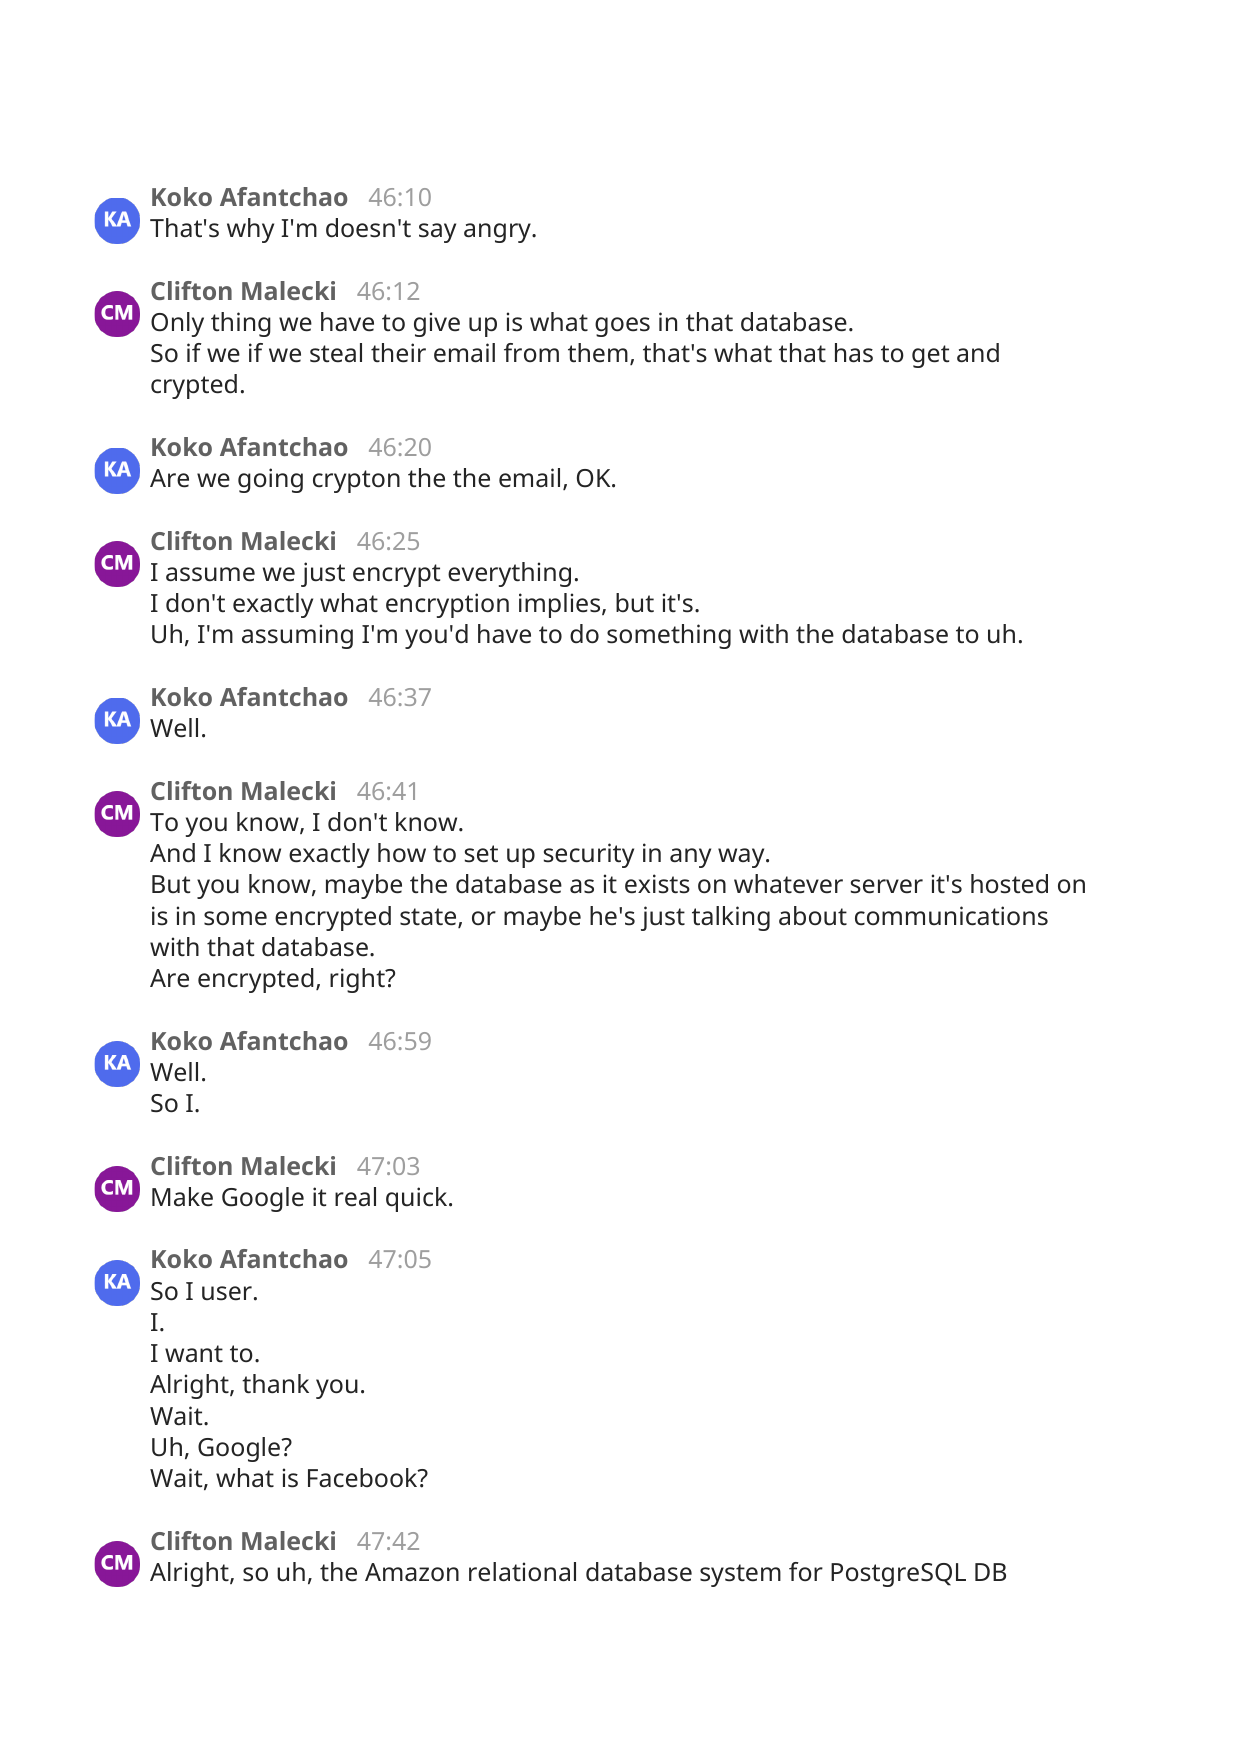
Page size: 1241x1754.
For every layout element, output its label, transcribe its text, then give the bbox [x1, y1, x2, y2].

text Clifton Malecki 46:12 Only thing we have to give up is what goes in that database. So if we if we steal their email from them, that's what that has to get and crypted. [150, 244, 1090, 400]
text Clifton Malecki 46:41 To you know, I don't know. And I know exactly how to set up security in any way. But you know, maybe the database as it exists on whatever server it's hosted on is in some encrypted state, or maybe he's just talking about communications with that database. Are encrypted, right? [150, 744, 1090, 994]
text Clifton Malecki 46:25 I assume we just encrypt everything. I don't exactly what encryption implies, but it's. Uh, I'm assuming I'm you'd have to do something with the database to uh. [150, 494, 1090, 650]
picture [94, 791, 140, 837]
picture [94, 1041, 140, 1087]
picture [94, 1166, 140, 1212]
picture [94, 291, 140, 337]
text Koko Afantchao 46:10 That's why I'm doesn't say angry. [150, 150, 1090, 244]
text Clifton Malecki 47:03 Make Google it real quick. [150, 1119, 1090, 1212]
picture [94, 448, 140, 494]
picture [94, 1541, 140, 1587]
text Koko Afantchao 46:59 Well. So I. [150, 994, 1090, 1119]
picture [94, 198, 140, 244]
text Koko Afantchao 47:05 So I user. I. I want to. Alright, thank you. Wait. Uh, Google? Wait, what is Facebook? [150, 1212, 1090, 1494]
picture [94, 698, 140, 744]
picture [94, 541, 140, 587]
text Koko Afantchao 46:20 Are we going crypton the the email, OK. [150, 400, 1090, 494]
text Koko Afantchao 46:37 Well. [150, 650, 1090, 744]
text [150, 1494, 1090, 1587]
picture [94, 1260, 140, 1306]
